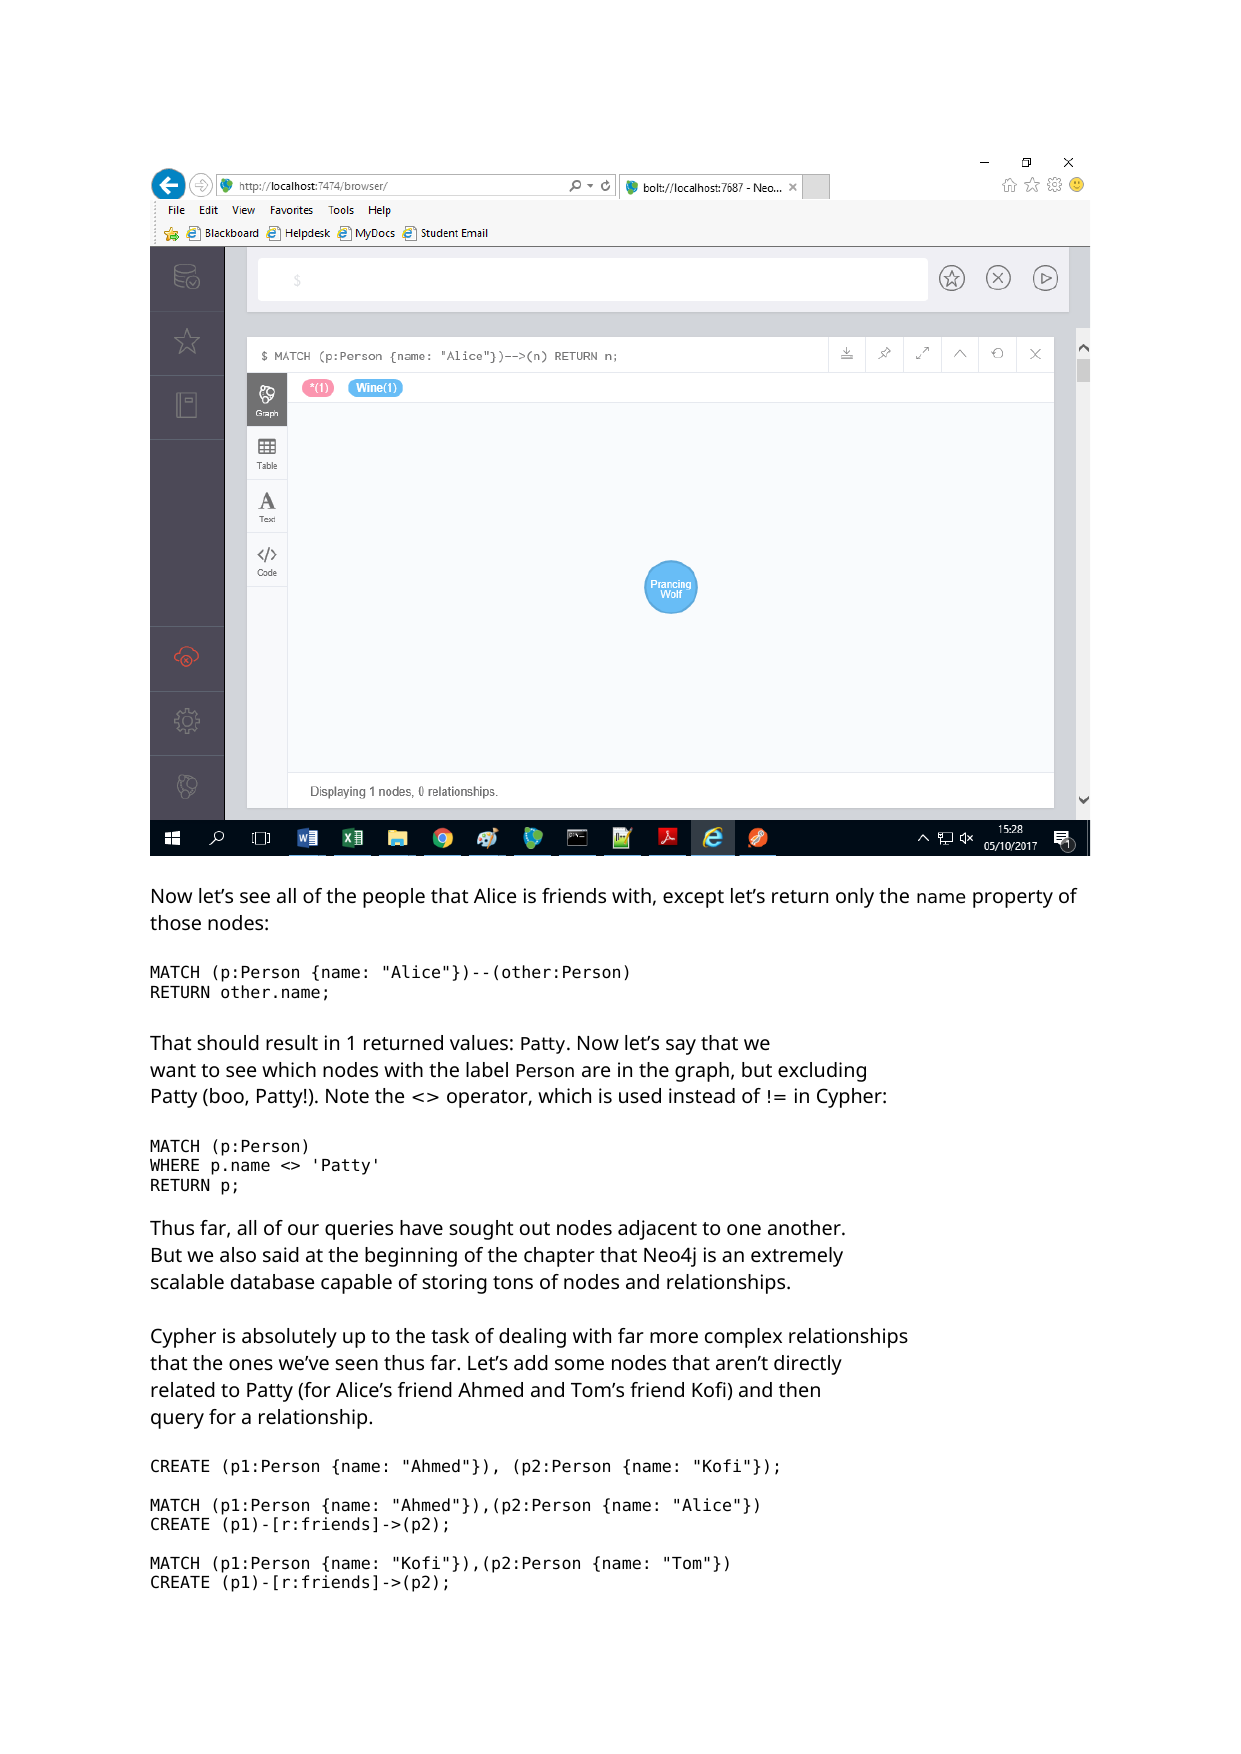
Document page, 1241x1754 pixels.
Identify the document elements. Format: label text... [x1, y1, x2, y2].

text MATCH (p1:Person {name: "Ahmed"}),(p2:Person {name: "Alice"}) [150, 1496, 1090, 1515]
text CREATE (p1:Person {name: "Ahmed"}), (p2:Person {name: "Kofi"}); [150, 1457, 1090, 1476]
text WHERE p.name <> 'Patty' [150, 1156, 1090, 1176]
text CREATE (p1)-[r:friends]->(p2); [150, 1573, 1090, 1593]
picture [150, 150, 1091, 856]
text RETURN p; [150, 1176, 1090, 1195]
text MATCH (p:Person) [150, 1137, 1090, 1156]
text RETURN other.name; [150, 982, 1090, 1002]
text that the ones we’ve seen thus far. Let’s add some nodes that aren’t directly [150, 1349, 1090, 1376]
text related to Patty (for Alice’s friend Ahmed and Tom’s friend Kofi) and then [150, 1376, 1090, 1403]
text want to see which nodes with the label Person are in the graph, but excluding [150, 1056, 1090, 1083]
text query for a relationship. [150, 1403, 1090, 1430]
text Now let’s see all of the people that Alice is friends with, except let’s return only the name property of those nodes: [150, 882, 1090, 936]
text Patty (boo, Patty!). Note the <> operator, which is used instead of != in Cypher: [150, 1083, 1090, 1110]
text MATCH (p:Person {name: "Alice"})--(other:Person) [150, 963, 1090, 982]
text Thus far, all of our queries have sought out nodes adjacent to one another. [150, 1214, 1090, 1241]
text CREATE (p1)-[r:friends]->(p2); [150, 1515, 1090, 1534]
text But we also said at the beginning of the chapter that Neo4j is an extremely [150, 1241, 1090, 1268]
text Cypher is absolutely up to the task of dealing with far more complex relationships [150, 1322, 1090, 1349]
text scalable database capable of storing tons of nodes and relationships. [150, 1268, 1090, 1295]
text MATCH (p1:Person {name: "Kofi"}),(p2:Person {name: "Tom"}) [150, 1554, 1090, 1573]
text That should result in 1 returned values: Patty. Now let’s say that we [150, 1029, 1090, 1056]
